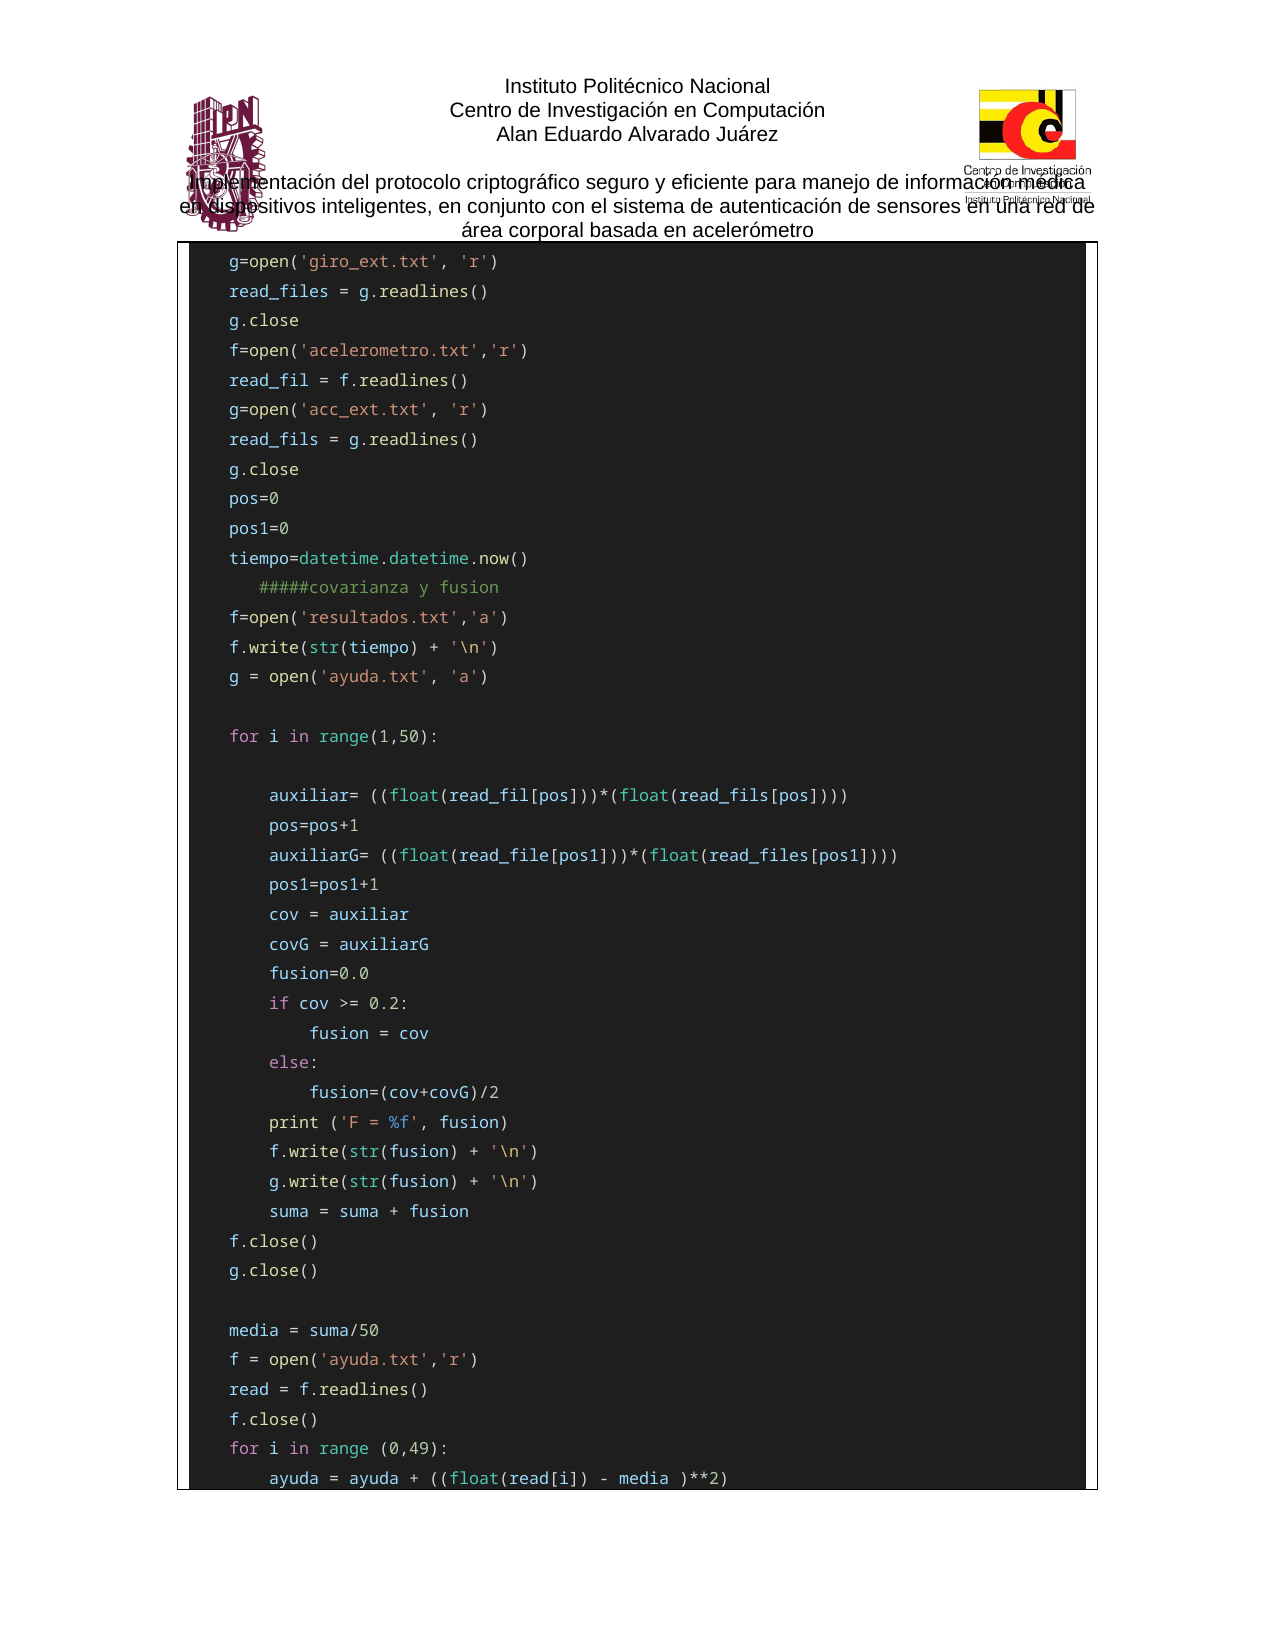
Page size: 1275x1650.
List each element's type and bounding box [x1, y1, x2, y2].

picture [957, 75, 1097, 219]
picture [177, 91, 275, 236]
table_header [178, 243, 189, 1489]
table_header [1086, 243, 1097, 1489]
